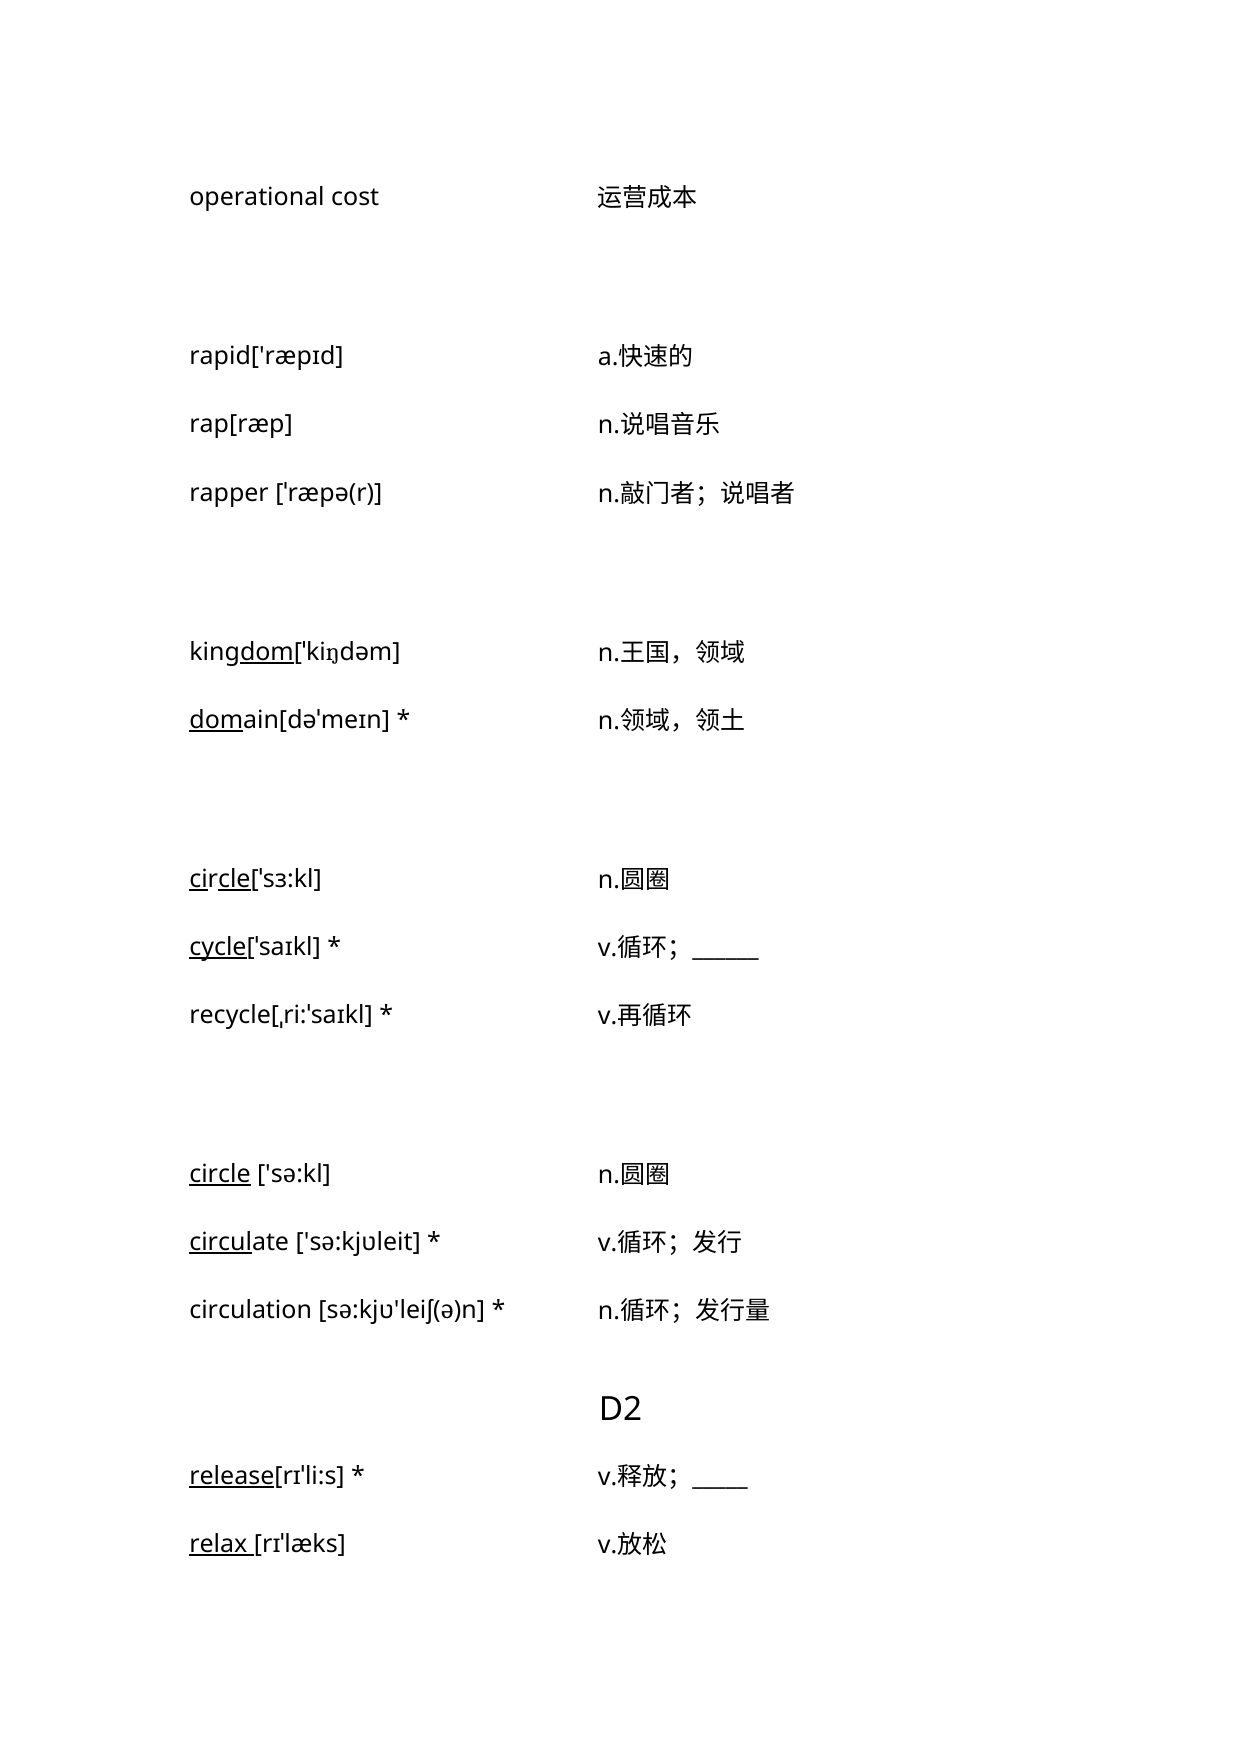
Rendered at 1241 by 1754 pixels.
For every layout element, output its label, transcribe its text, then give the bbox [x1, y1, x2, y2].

table_cell 运营成本 [596, 162, 1005, 230]
table_header v.释放；_____ [596, 1440, 1005, 1508]
table_header n.圆圈 [596, 1139, 1005, 1207]
table_header release[rɪˈli:s] * [188, 1440, 596, 1508]
table_cell rapper [ˈræpə(r)] [188, 457, 596, 525]
table_cell v.循环；______ [596, 911, 1005, 979]
table_cell v.放松 [596, 1509, 1005, 1577]
table_cell n.敲门者；说唱者 [596, 457, 1005, 525]
table_cell v.循环；发行 [596, 1207, 1005, 1275]
table_header a.快速的 [596, 321, 1005, 389]
table_cell recycle[ˌri:ˈsaɪkl] * [188, 980, 596, 1048]
text D2 [187, 1375, 1053, 1440]
table_header rapid['ræpɪd] [188, 321, 596, 389]
table_header circle ['sә:kl] [188, 1139, 596, 1207]
table_header n.王国，领域 [596, 616, 1005, 684]
table_cell domain[dəˈmeɪn] * [188, 684, 596, 752]
table_cell cycle[ˈsaɪkl] * [188, 911, 596, 979]
table_header kingdom[ˈkiŋdəm] [188, 616, 596, 684]
table_cell rap[ræp] [188, 389, 596, 457]
table_cell circulate ['sә:kjʋleit] * [188, 1207, 596, 1275]
table_cell n.说唱音乐 [596, 389, 1005, 457]
table_cell operational cost [188, 162, 596, 230]
table_cell circulation [sә:kjʋ'leiʃ(ә)n] * [188, 1275, 596, 1343]
table_cell v.再循环 [596, 980, 1005, 1048]
table_header circle[ˈsɜ:kl] [188, 843, 596, 911]
table_cell relax [rɪˈlæks] [188, 1509, 596, 1577]
table_cell n.循环；发行量 [596, 1275, 1005, 1343]
table_header n.圆圈 [596, 843, 1005, 911]
table_cell n.领域，领土 [596, 684, 1005, 752]
